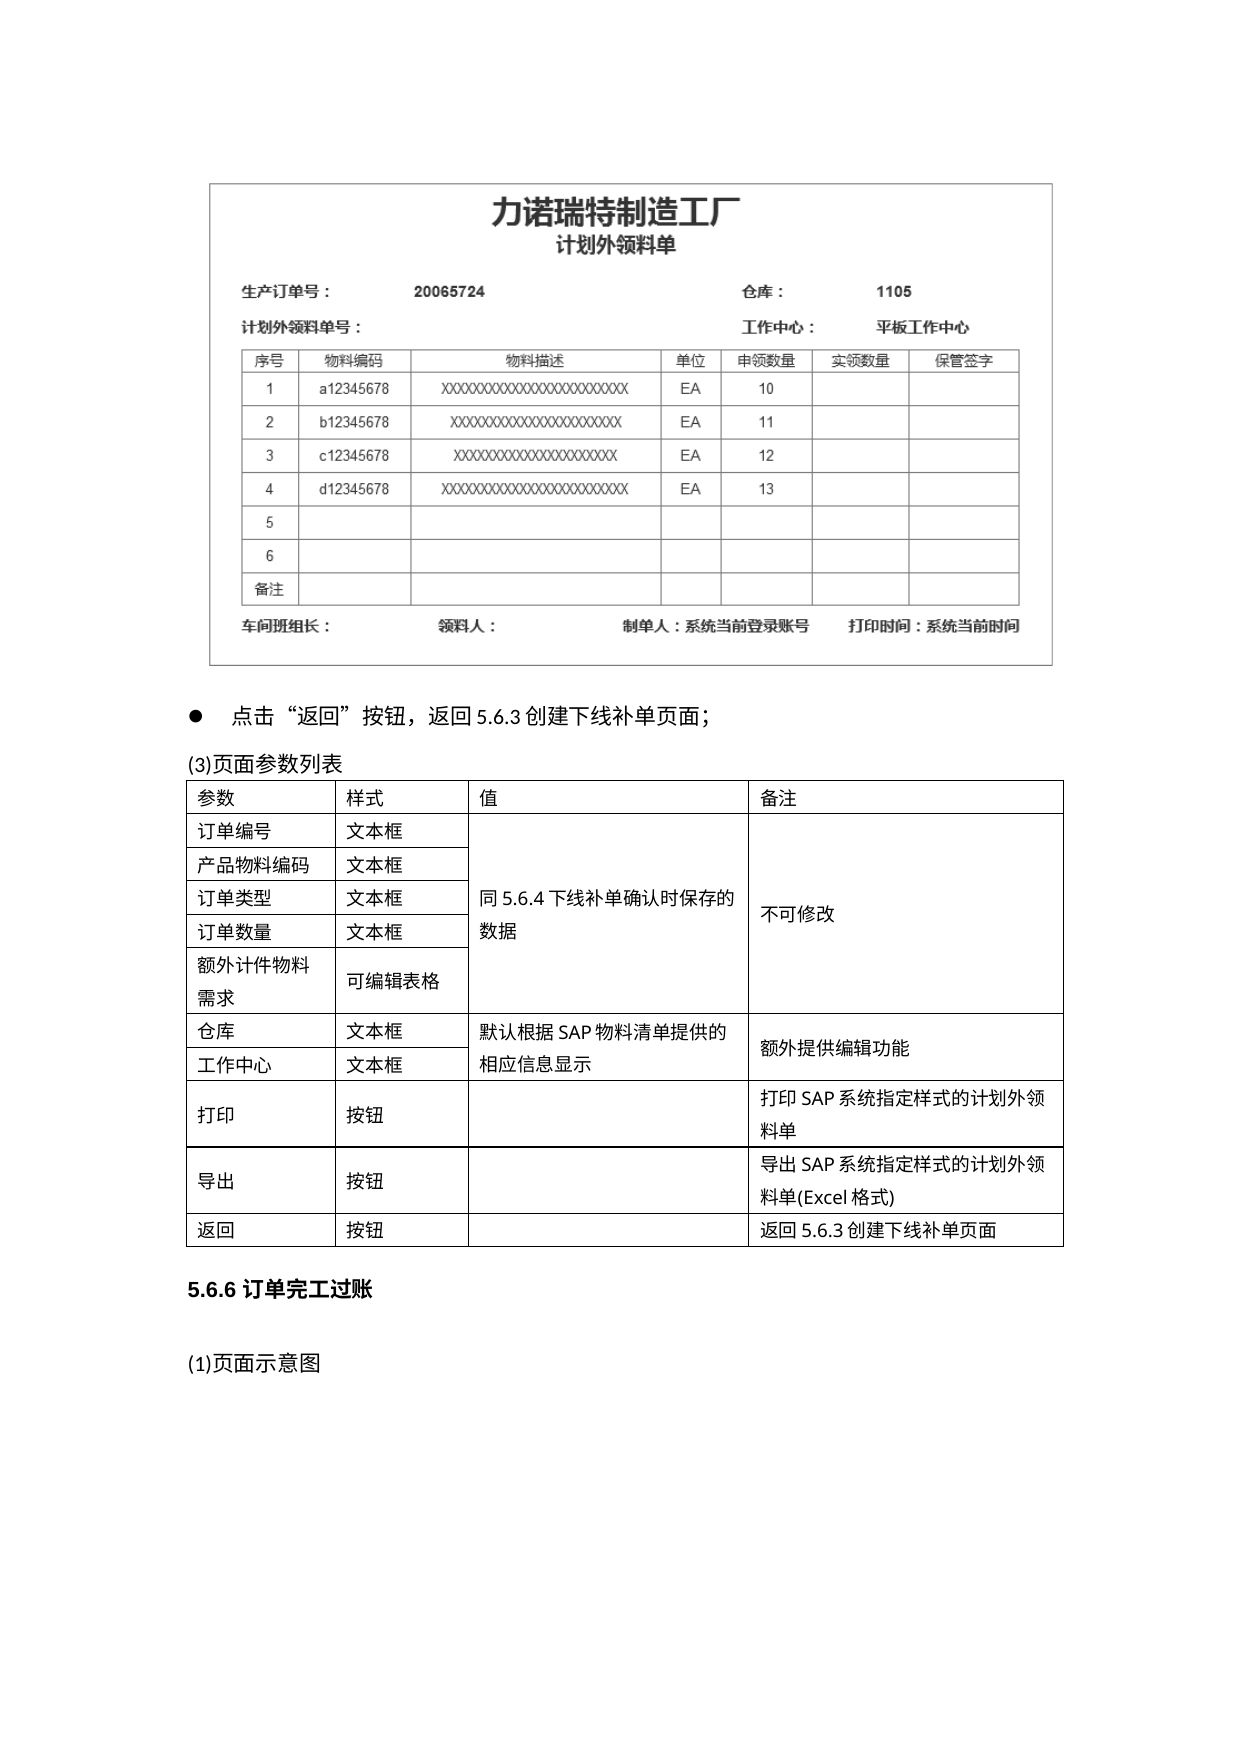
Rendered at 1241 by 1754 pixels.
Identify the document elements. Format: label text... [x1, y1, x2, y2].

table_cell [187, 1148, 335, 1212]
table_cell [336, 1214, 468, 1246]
list 点击“返回”按钮，返回5.6.3创建下线补单页面； [187, 698, 1053, 731]
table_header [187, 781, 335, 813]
picture [187, 162, 1053, 666]
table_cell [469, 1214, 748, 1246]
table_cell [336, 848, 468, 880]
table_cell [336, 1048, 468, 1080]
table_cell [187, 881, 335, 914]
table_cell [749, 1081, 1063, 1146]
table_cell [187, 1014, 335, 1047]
text (1)页面示意图 [187, 1345, 1053, 1378]
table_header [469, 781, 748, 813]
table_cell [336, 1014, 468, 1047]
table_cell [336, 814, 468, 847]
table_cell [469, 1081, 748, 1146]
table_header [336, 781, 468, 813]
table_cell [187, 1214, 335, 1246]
text 5.6.6 订单完工过账 [187, 1272, 1053, 1304]
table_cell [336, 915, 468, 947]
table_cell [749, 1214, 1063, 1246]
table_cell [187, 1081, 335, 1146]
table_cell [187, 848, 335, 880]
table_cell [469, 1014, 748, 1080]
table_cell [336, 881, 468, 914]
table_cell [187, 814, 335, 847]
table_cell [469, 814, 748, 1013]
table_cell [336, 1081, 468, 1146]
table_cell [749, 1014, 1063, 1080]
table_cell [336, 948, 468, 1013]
text (3)页面参数列表 [187, 747, 1053, 779]
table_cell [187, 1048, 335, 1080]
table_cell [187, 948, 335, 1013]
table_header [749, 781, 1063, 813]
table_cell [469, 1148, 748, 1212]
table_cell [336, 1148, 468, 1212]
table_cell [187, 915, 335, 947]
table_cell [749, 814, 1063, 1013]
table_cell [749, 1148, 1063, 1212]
